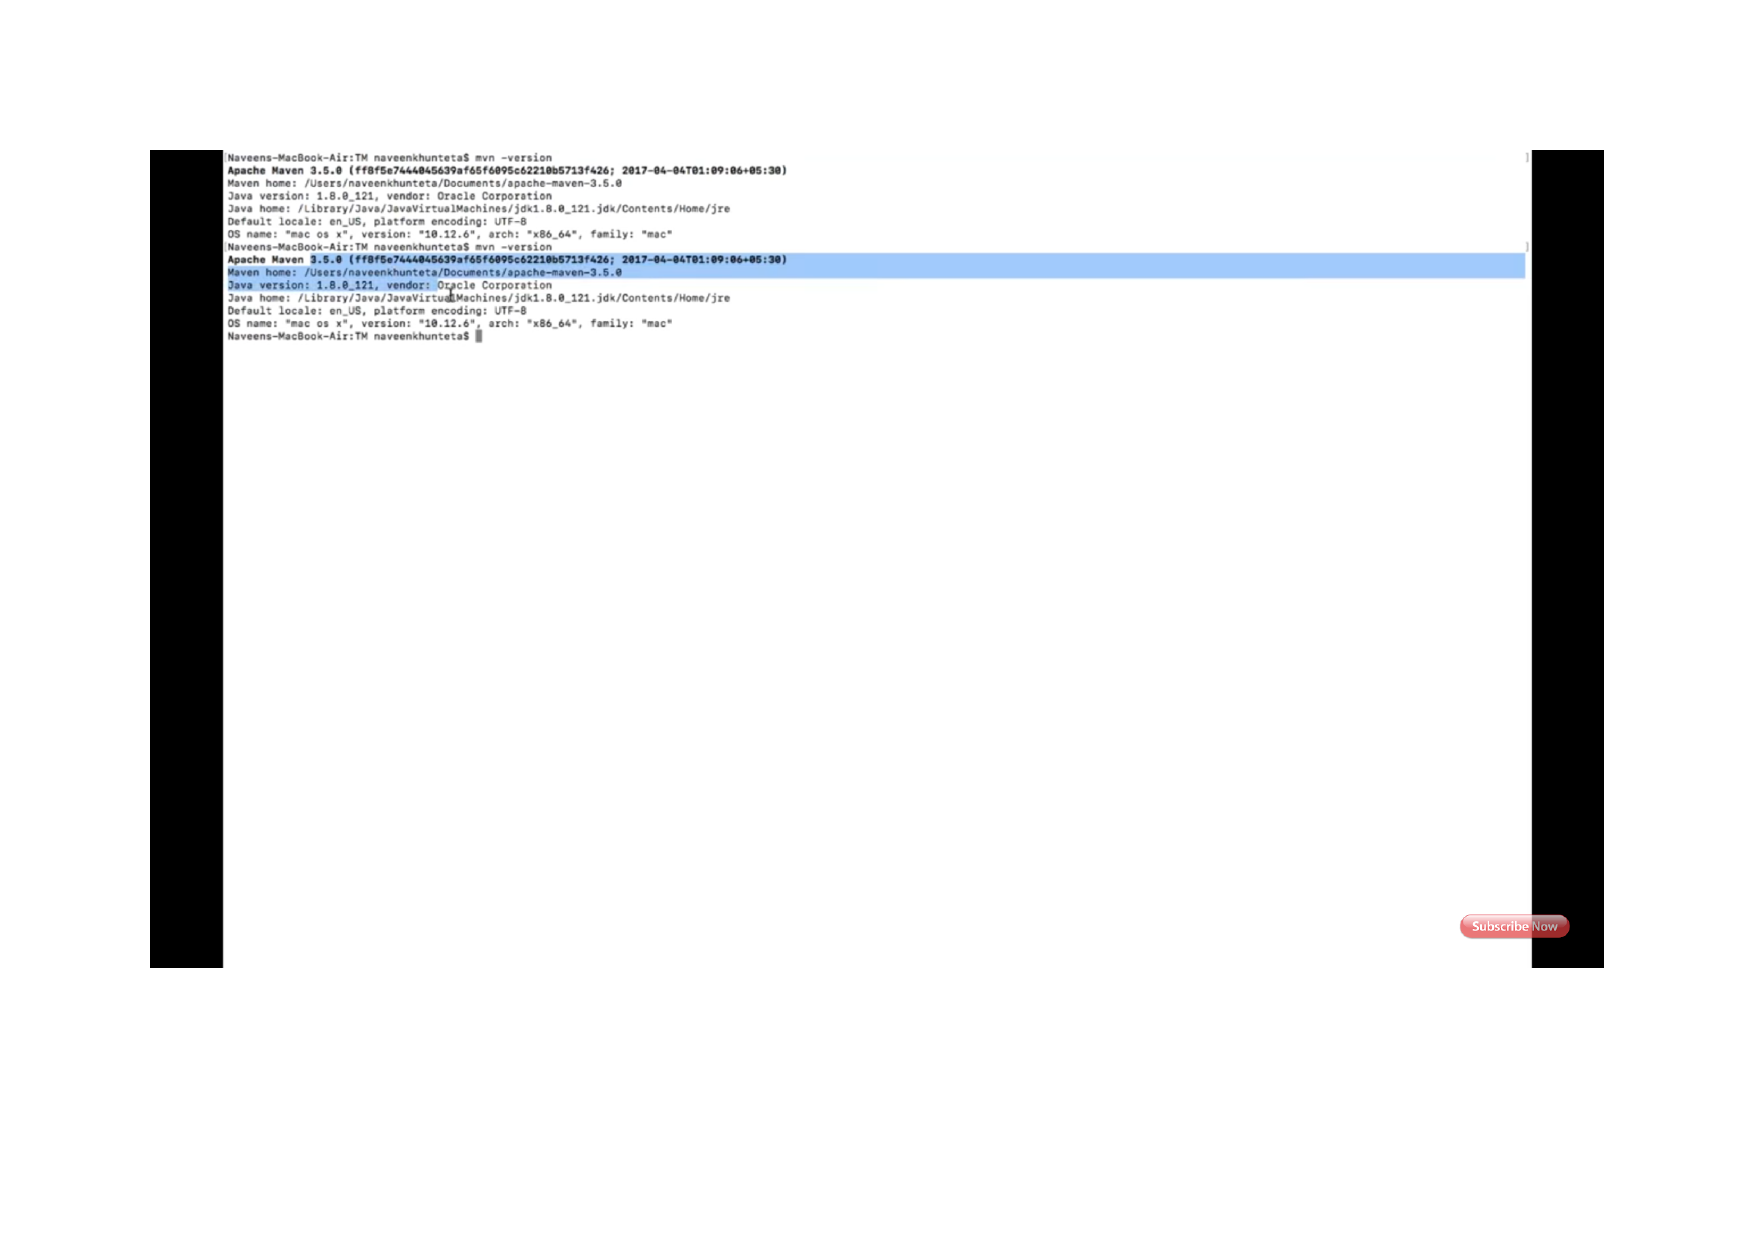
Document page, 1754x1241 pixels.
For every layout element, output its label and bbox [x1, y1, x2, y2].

picture [150, 150, 1604, 968]
